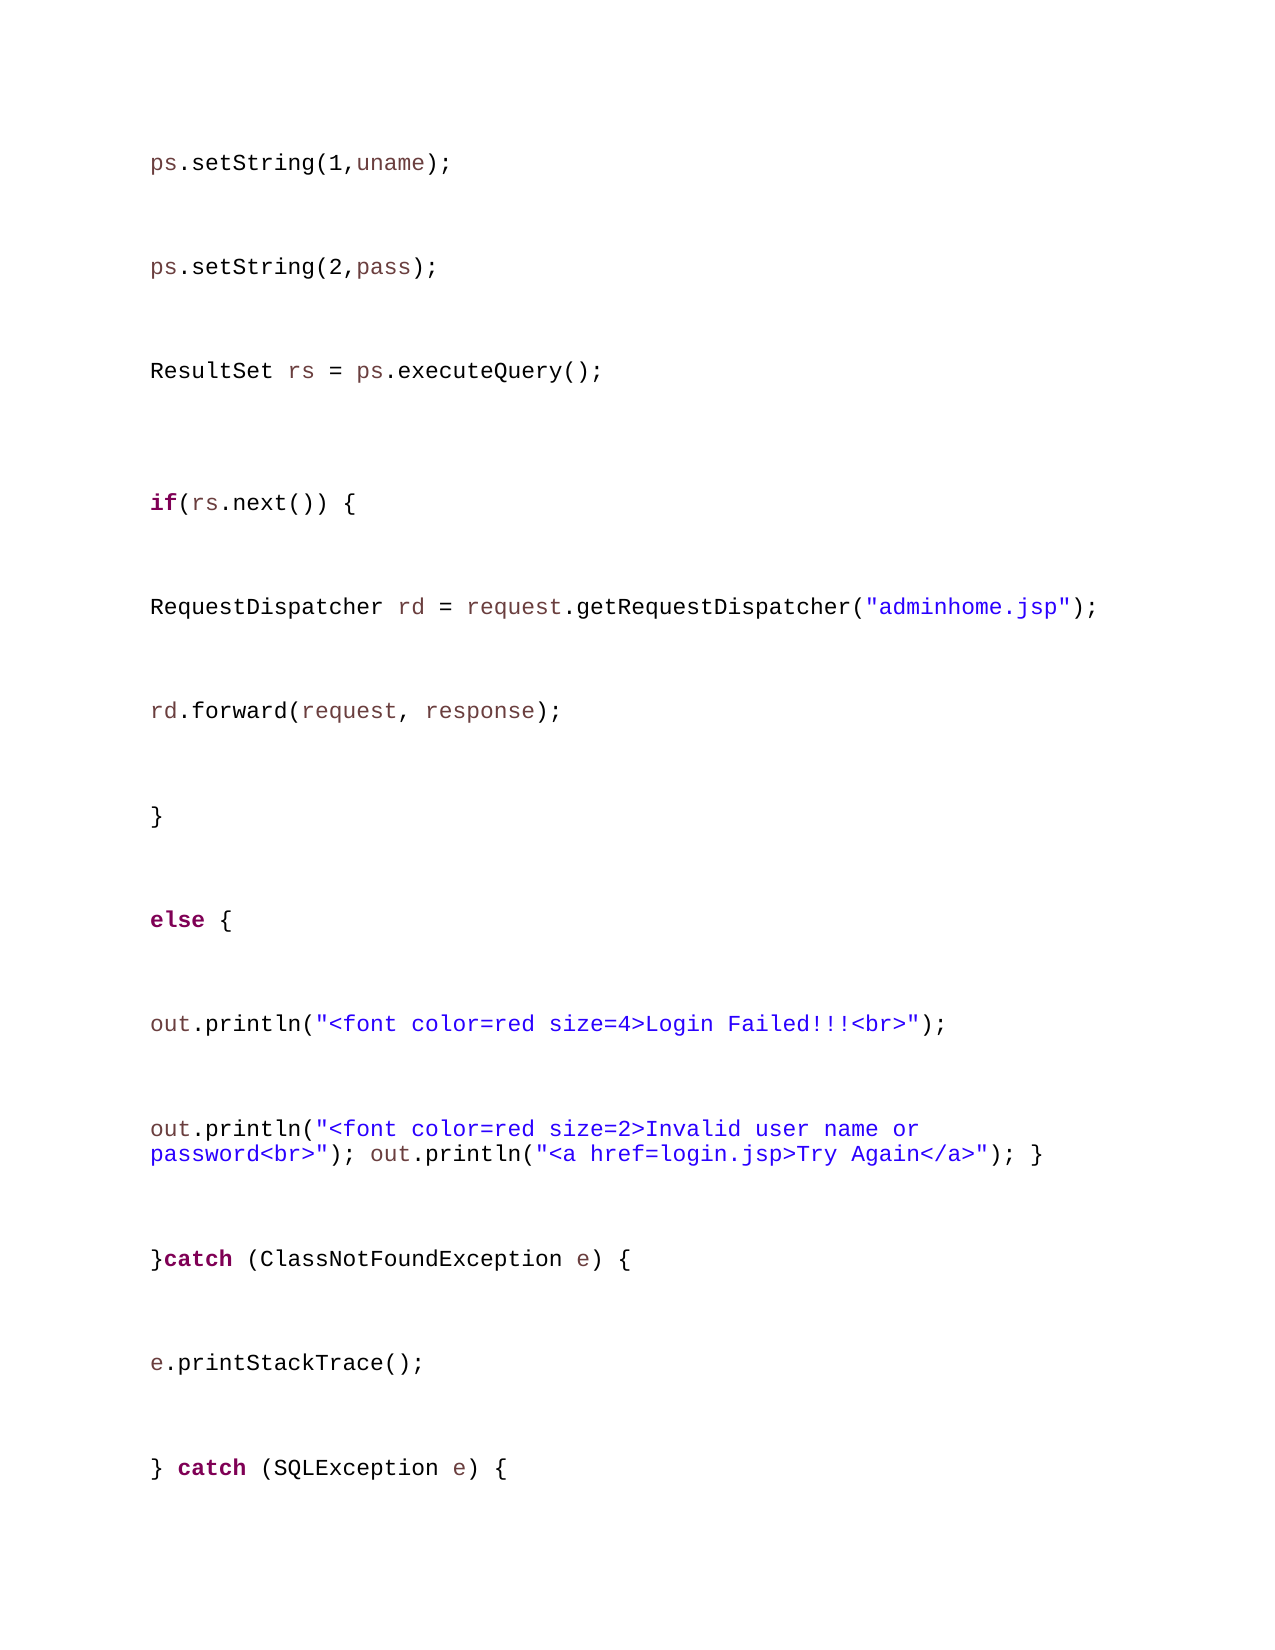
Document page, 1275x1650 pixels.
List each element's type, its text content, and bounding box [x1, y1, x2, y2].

text ps.setString(2,pass); [150, 254, 1125, 279]
text RequestDispatcher rd = request.getRequestDispatcher("adminhome.jsp"); [150, 595, 1125, 620]
text rd.forward(request, response); [150, 699, 1125, 724]
text } catch (SQLException e) { [150, 1455, 1125, 1480]
text out.println("<font color=red size=4>Login Failed!!!<br>"); [150, 1011, 1125, 1036]
text if(rs.next()) { [150, 491, 1125, 516]
text else { [150, 907, 1125, 932]
text ResultSet rs = ps.executeQuery(); [150, 358, 1125, 383]
text ps.setString(1,uname); [150, 150, 1125, 175]
text e.printStackTrace(); [150, 1351, 1125, 1376]
text } [150, 803, 1125, 828]
text out.println("<font color=red size=2>Invalid user name or password<br>"); out.println("<a href=login.jsp>Try Again</a>"); } [150, 1116, 1085, 1167]
text }catch (ClassNotFoundException e) { [150, 1247, 1125, 1272]
